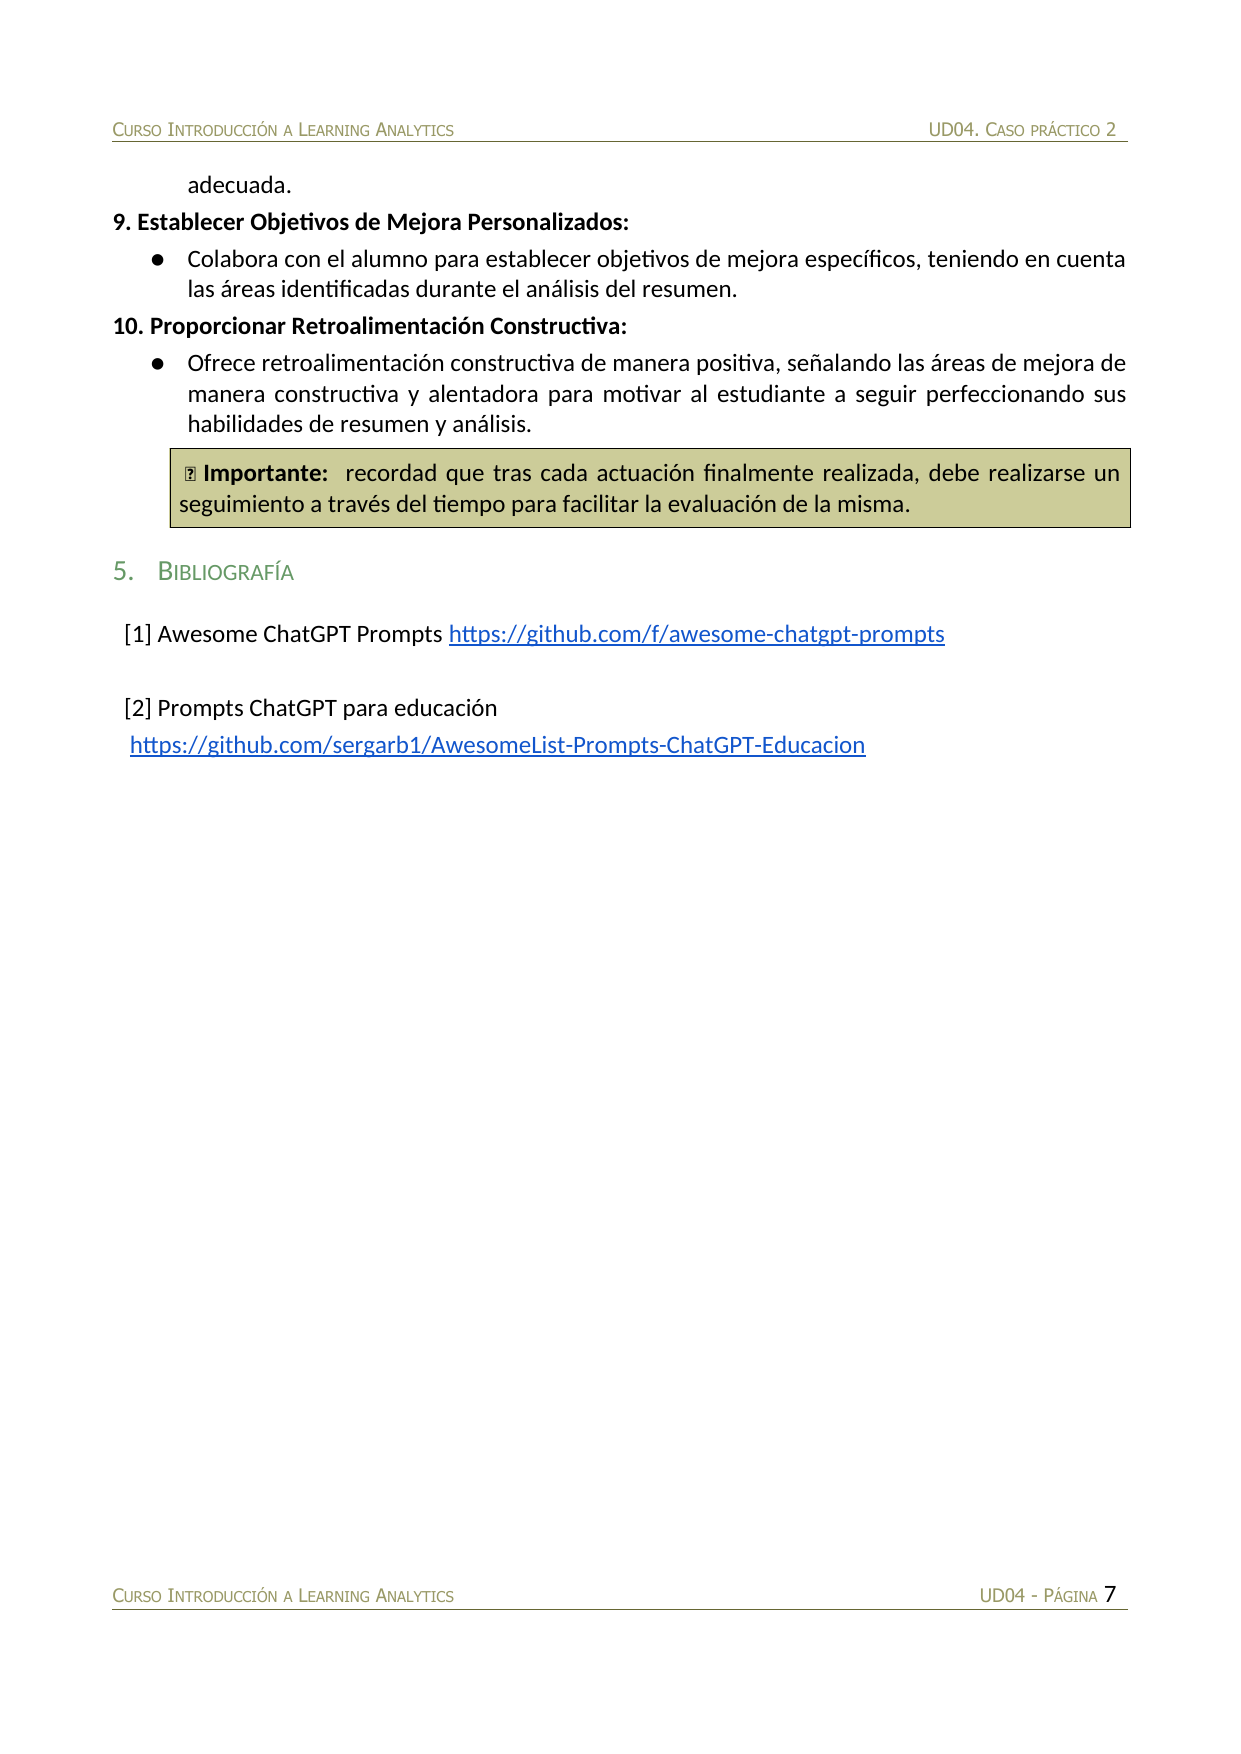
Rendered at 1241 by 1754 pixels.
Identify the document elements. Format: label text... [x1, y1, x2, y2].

text [2] Prompts ChatGPT para educación [112, 692, 1128, 723]
text [1] Awesome ChatGPT Prompts https://github.com/f/awesome-chatgpt-prompts [112, 618, 1128, 649]
text https://github.com/sergarb1/AwesomeList-Prompts-ChatGPT-Educacion [112, 729, 1128, 760]
subtitle Bibliografía [112, 552, 1128, 588]
text 9. Establecer Objetivos de Mejora Personalizados: [112, 206, 1128, 237]
list Ofrece retroalimentación constructiva de manera positiva, señalando las áreas de mejora de manera constructiva y alentadora para motivar al estudiante a seguir perfeccionando sus habilidades de resumen y análisis. [150, 347, 1128, 439]
list Colabora con el alumno para establecer objetivos de mejora específicos, teniendo en cuenta las áreas identificadas durante el análisis del resumen. [150, 243, 1128, 304]
text 10. Proporcionar Retroalimentación Constructiva: [112, 311, 1128, 341]
text 📖 Importante: recordad que tras cada actuación finalmente realizada, debe realizarse un seguimiento a través del tiempo para facilitar la evaluación de la misma. [171, 449, 1130, 527]
